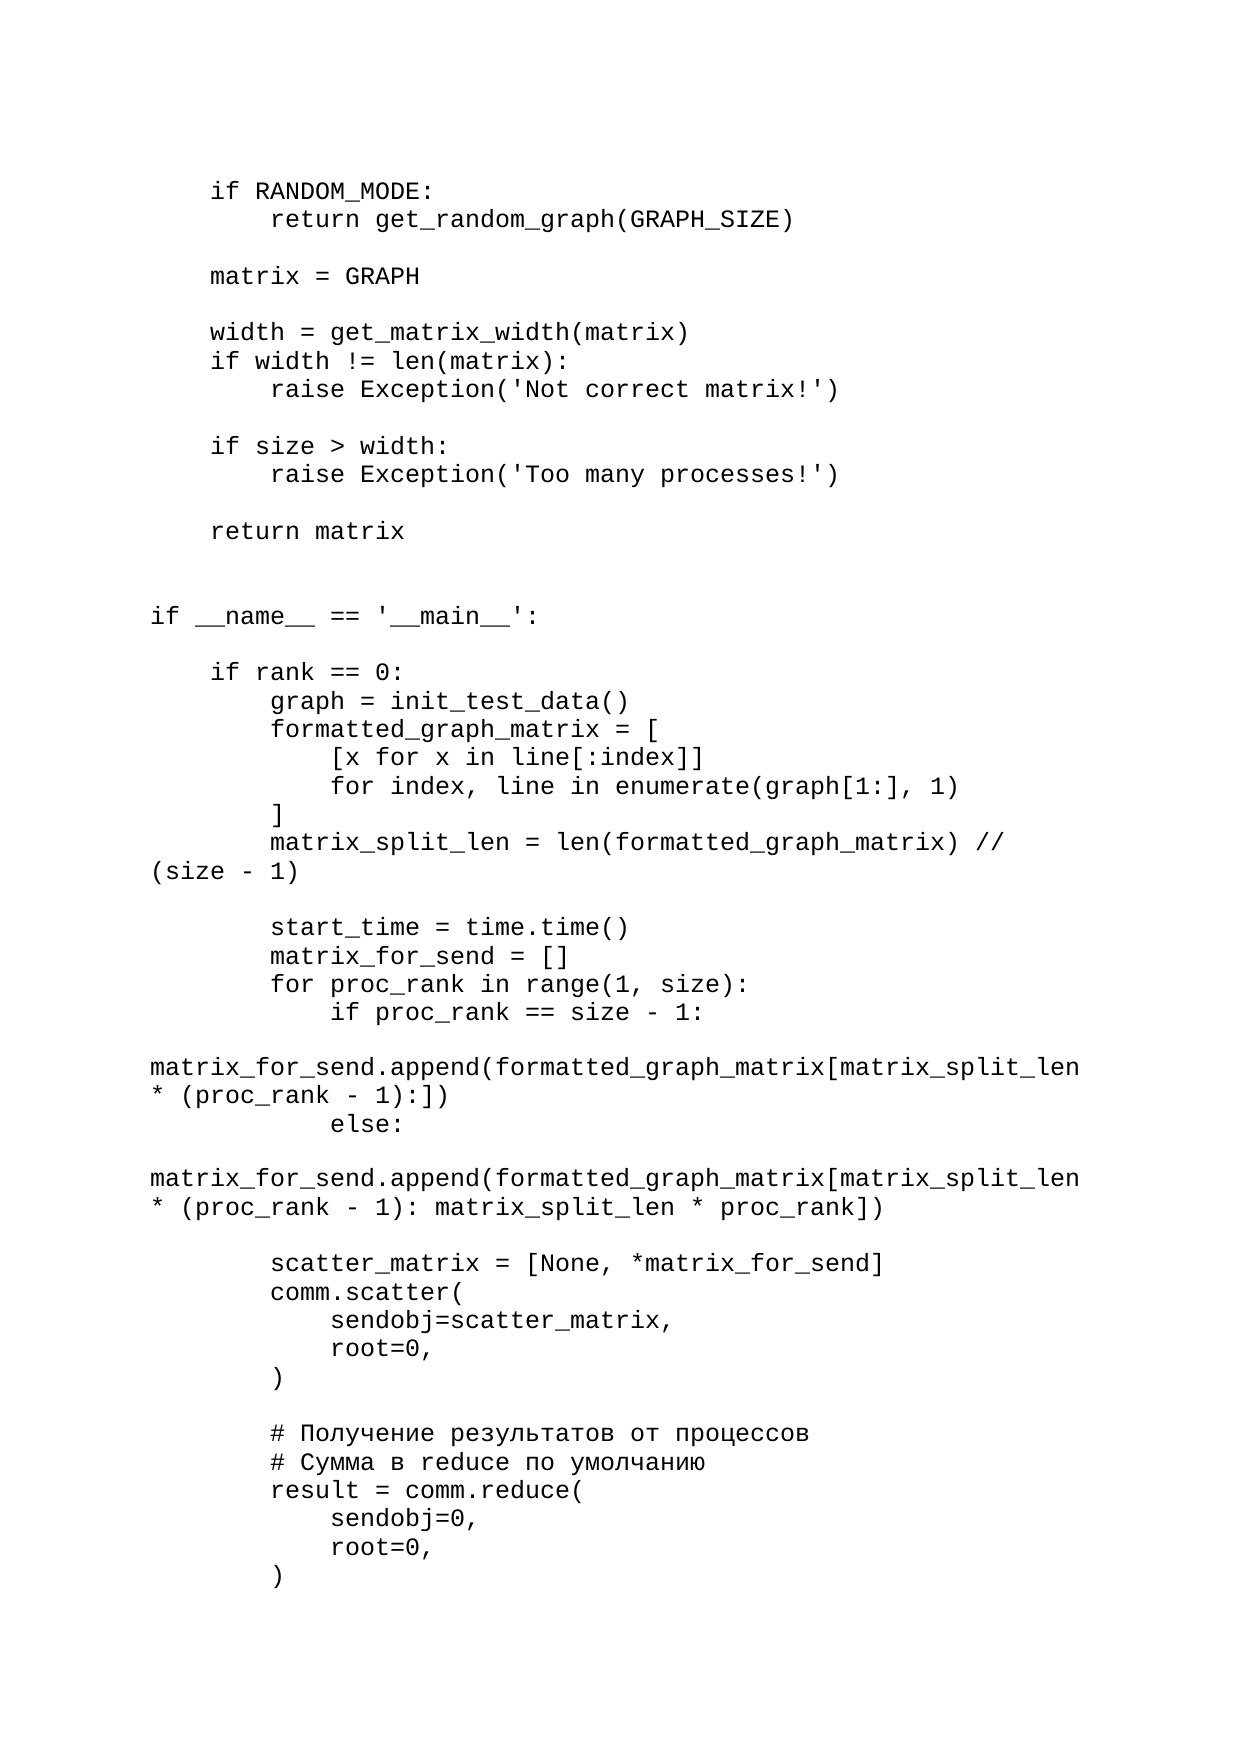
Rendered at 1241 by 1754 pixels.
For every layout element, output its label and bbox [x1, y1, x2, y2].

text [150, 150, 1090, 1591]
